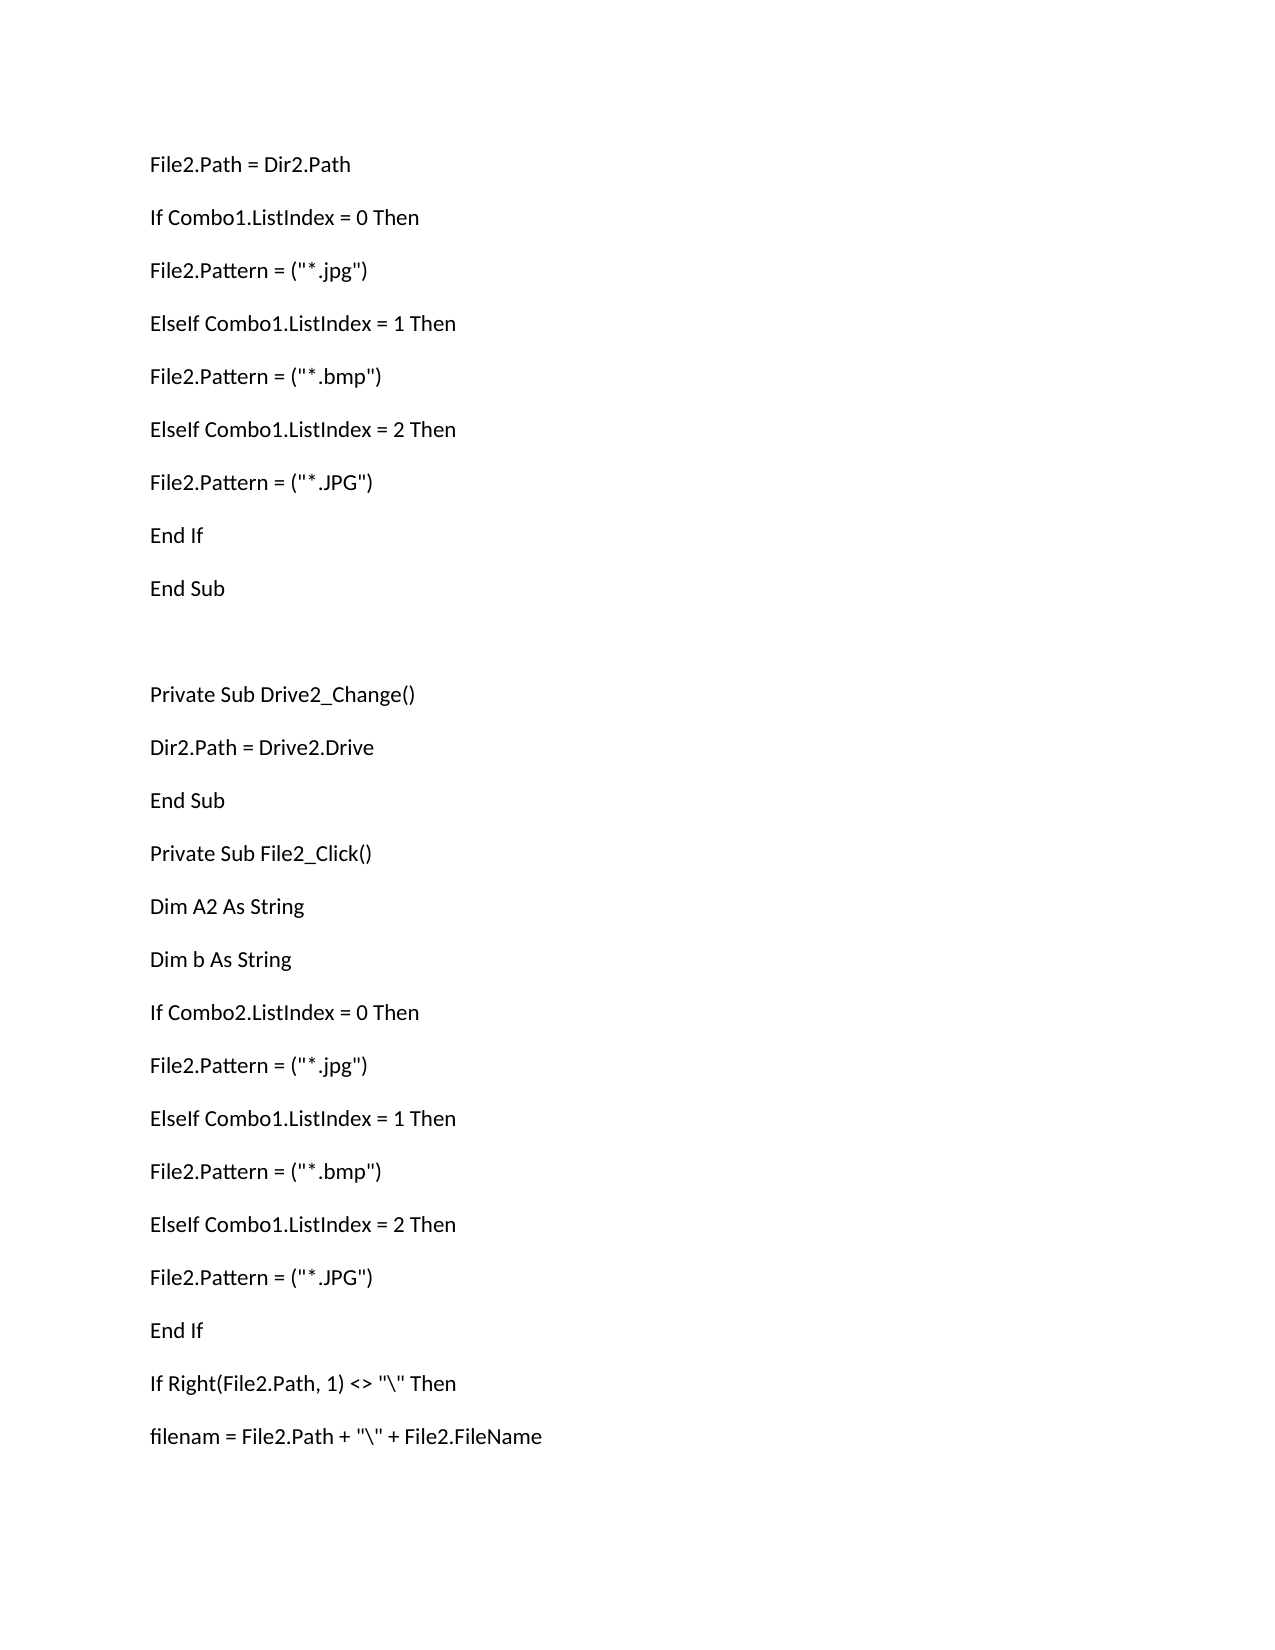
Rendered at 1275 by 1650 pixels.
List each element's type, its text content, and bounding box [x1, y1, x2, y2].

text ElseIf Combo1.ListIndex = 2 Then [150, 415, 1125, 443]
text File2.Pattern = ("*.bmp") [150, 1157, 1125, 1185]
text If Right(File2.Path, 1) <> "\" Then [150, 1369, 1125, 1397]
text Dim b As String [150, 945, 1125, 973]
text Dim A2 As String [150, 892, 1125, 920]
text End If [150, 1316, 1125, 1344]
text File2.Pattern = ("*.jpg") [150, 256, 1125, 284]
text File2.Pattern = ("*.bmp") [150, 362, 1125, 390]
text End Sub [150, 574, 1125, 602]
text ElseIf Combo1.ListIndex = 1 Then [150, 309, 1125, 337]
text Private Sub File2_Click() [150, 839, 1125, 867]
text File2.Path = Dir2.Path [150, 150, 1125, 178]
text End If [150, 521, 1125, 549]
text End Sub [150, 786, 1125, 814]
text File2.Pattern = ("*.JPG") [150, 468, 1125, 496]
text Private Sub Drive2_Change() [150, 680, 1125, 708]
text File2.Pattern = ("*.JPG") [150, 1263, 1125, 1291]
text Dir2.Path = Drive2.Drive [150, 733, 1125, 761]
text If Combo1.ListIndex = 0 Then [150, 203, 1125, 231]
text filenam = File2.Path + "\" + File2.FileName [150, 1422, 1125, 1451]
text File2.Pattern = ("*.jpg") [150, 1051, 1125, 1079]
text If Combo2.ListIndex = 0 Then [150, 998, 1125, 1026]
text ElseIf Combo1.ListIndex = 1 Then [150, 1104, 1125, 1132]
text ElseIf Combo1.ListIndex = 2 Then [150, 1210, 1125, 1238]
